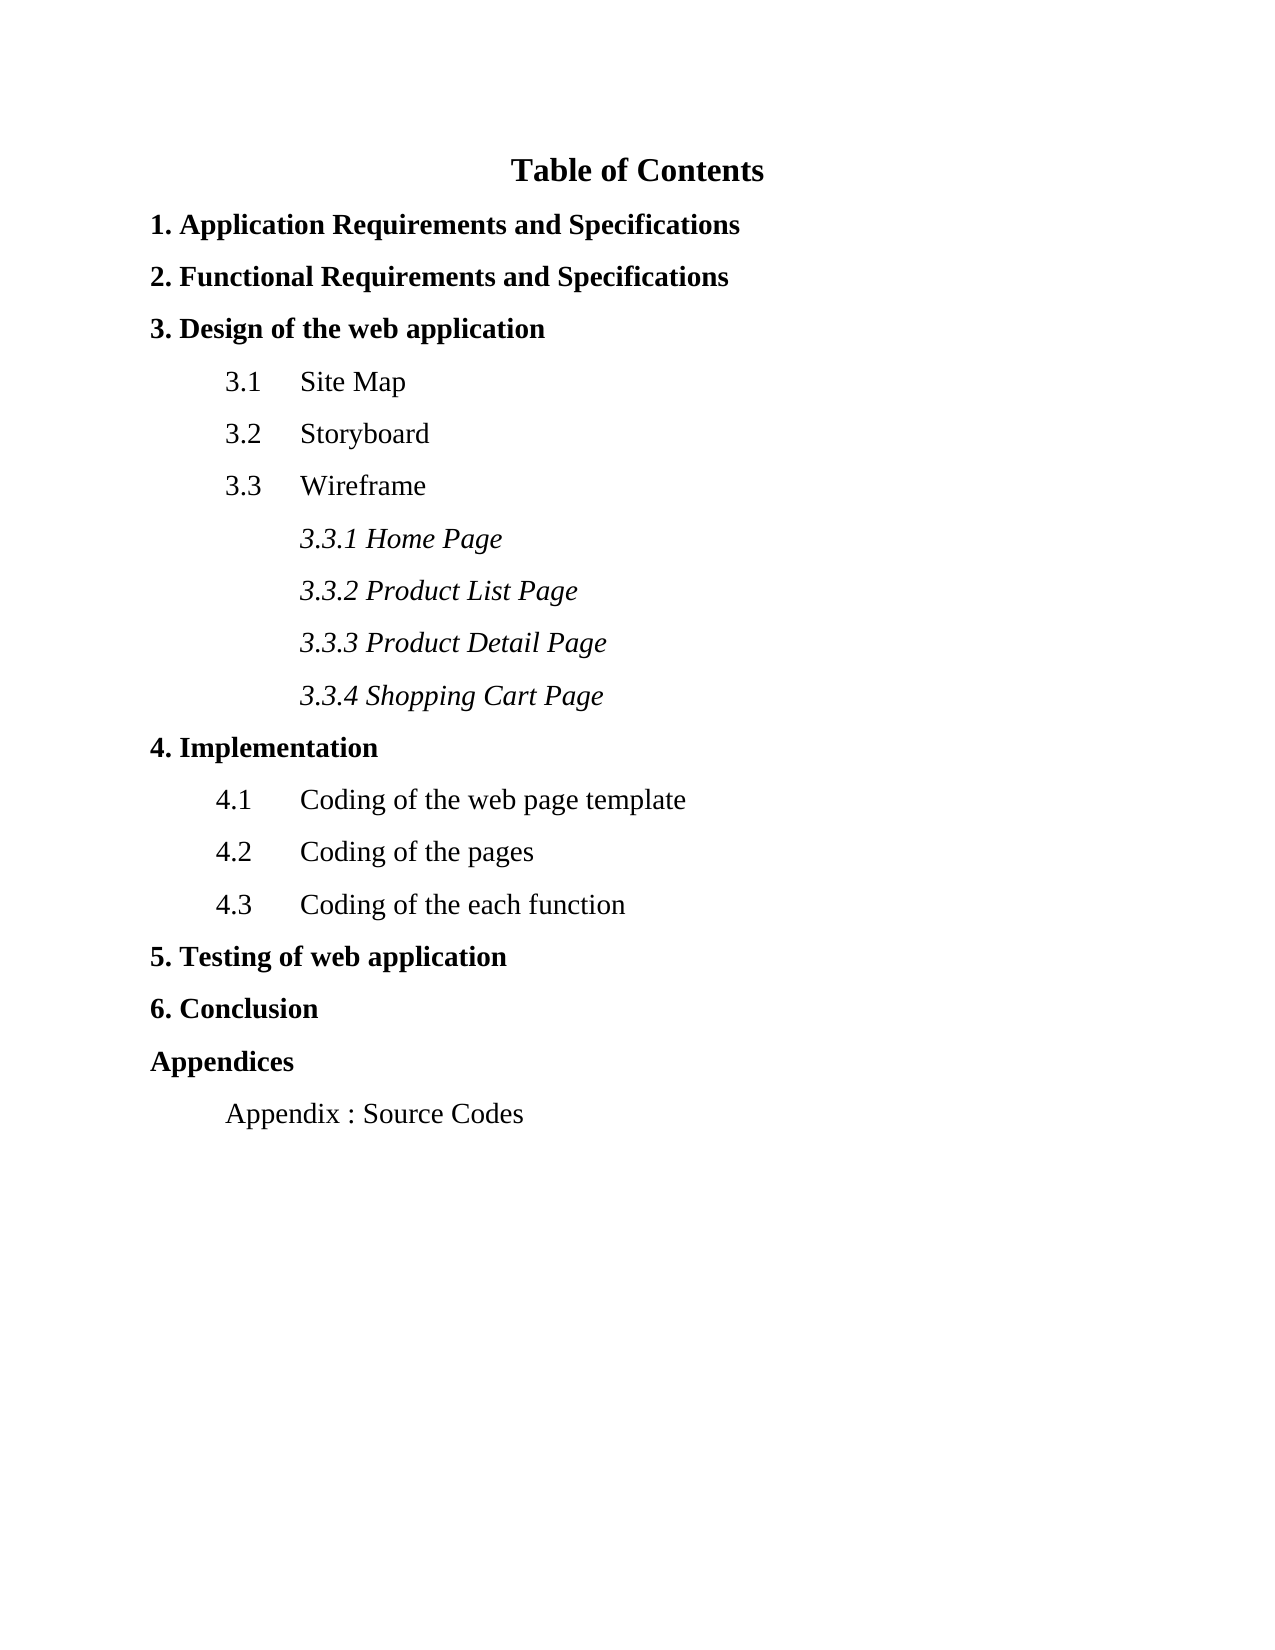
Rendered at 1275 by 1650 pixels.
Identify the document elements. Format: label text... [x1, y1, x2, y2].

text 3.3 Wireframe [225, 468, 1125, 502]
text 4. Implementation [150, 730, 1125, 763]
text 3.3.4 Shopping Cart Page [225, 678, 1125, 711]
text 4.3 Coding of the each function [216, 887, 1125, 920]
text 1. Application Requirements and Specifications [150, 207, 1125, 241]
text 3.3.2 Product List Page [225, 573, 1125, 607]
text 4.2 Coding of the pages [216, 834, 1125, 868]
text Table of Contents [150, 150, 1125, 188]
text 3.3.3 Product Detail Page [225, 625, 1125, 659]
text 3.2 Storyboard [225, 416, 1125, 450]
text 2. Functional Requirements and Specifications [150, 259, 1125, 293]
text 3.1 Site Map [225, 364, 1125, 397]
text 6. Conclusion [150, 991, 1125, 1025]
text Appendix : Source Codes [150, 1096, 1125, 1129]
text 5. Testing of web application [150, 939, 1125, 973]
text 4.1 Coding of the web page template [216, 782, 1125, 816]
text Appendices [150, 1044, 1125, 1077]
text 3. Design of the web application [150, 312, 1125, 345]
text 3.3.1 Home Page [225, 521, 1125, 554]
